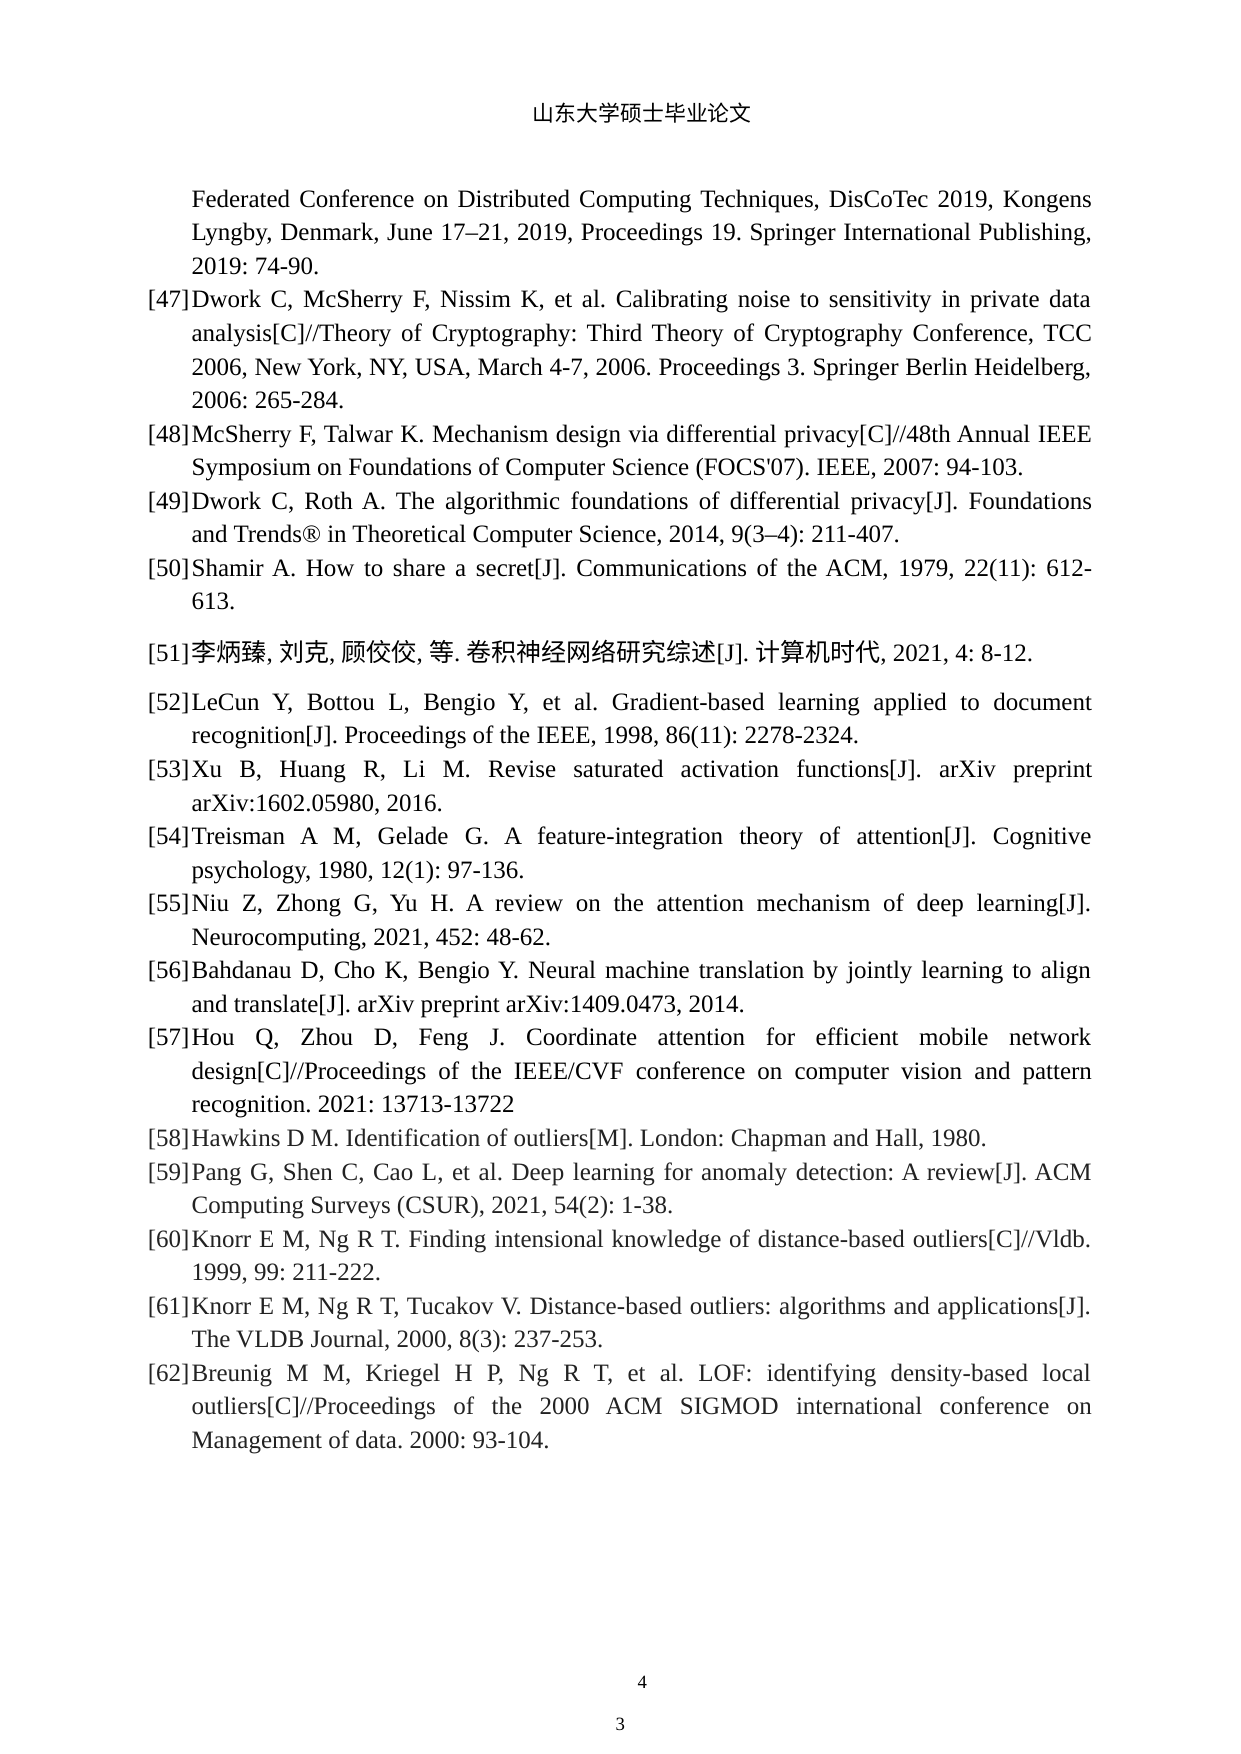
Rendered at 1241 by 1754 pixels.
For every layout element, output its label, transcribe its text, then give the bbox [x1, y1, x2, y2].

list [148, 181, 1093, 282]
list Knorr E M, Ng R T, Tucakov V. Distance-based outliers: algorithms and applications[J]. The VLDB Journal, 2000, 8(3): 237-253. [148, 1288, 1093, 1355]
list Hawkins D M. Identification of outliers[M]. London: Chapman and Hall, 1980. [148, 1121, 1093, 1154]
list 李炳臻, 刘克, 顾佼佼, 等. 卷积神经网络研究综述[J]. 计算机时代, 2021, 4: 8-12. [148, 617, 1093, 684]
list Pang G, Shen C, Cao L, et al. Deep learning for anomaly detection: A review[J]. ACM Computing Surveys (CSUR), 2021, 54(2): 1-38. [148, 1154, 1093, 1221]
list LeCun Y, Bottou L, Bengio Y, et al. Gradient-based learning applied to document recognition[J]. Proceedings of the IEEE, 1998, 86(11): 2278-2324. [148, 684, 1093, 752]
list Bahdanau D, Cho K, Bengio Y. Neural machine translation by jointly learning to align and translate[J]. arXiv preprint arXiv:1409.0473, 2014. [148, 953, 1093, 1020]
list McSherry F, Talwar K. Mechanism design via differential privacy[C]//48th Annual IEEE Symposium on Foundations of Computer Science (FOCS'07). IEEE, 2007: 94-103. [148, 416, 1093, 483]
list Treisman A M, Gelade G. A feature-integration theory of attention[J]. Cognitive psychology, 1980, 12(1): 97-136. [148, 819, 1093, 886]
list Niu Z, Zhong G, Yu H. A review on the attention mechanism of deep learning[J]. Neurocomputing, 2021, 452: 48-62. [148, 886, 1093, 953]
list Shamir A. How to share a secret[J]. Communications of the ACM, 1979, 22(11): 612-613. [148, 550, 1093, 617]
list Breunig M M, Kriegel H P, Ng R T, et al. LOF: identifying density-based local outliers[C]//Proceedings of the 2000 ACM SIGMOD international conference on Management of data. 2000: 93-104. [148, 1355, 1093, 1456]
list Dwork C, McSherry F, Nissim K, et al. Calibrating noise to sensitivity in private data analysis[C]//Theory of Cryptography: Third Theory of Cryptography Conference, TCC 2006, New York, NY, USA, March 4-7, 2006. Proceedings 3. Springer Berlin Heidelberg, 2006: 265-284. [148, 282, 1093, 416]
list Xu B, Huang R, Li M. Revise saturated activation functions[J]. arXiv preprint arXiv:1602.05980, 2016. [148, 752, 1093, 819]
list Knorr E M, Ng R T. Finding intensional knowledge of distance-based outliers[C]//Vldb. 1999, 99: 211-222. [148, 1221, 1093, 1288]
list Dwork C, Roth A. The algorithmic foundations of differential privacy[J]. Foundations and Trends® in Theoretical Computer Science, 2014, 9(3–4): 211-407. [148, 483, 1093, 550]
list Hou Q, Zhou D, Feng J. Coordinate attention for efficient mobile network design[C]//Proceedings of the IEEE/CVF conference on computer vision and pattern recognition. 2021: 13713-13722 [148, 1020, 1093, 1121]
